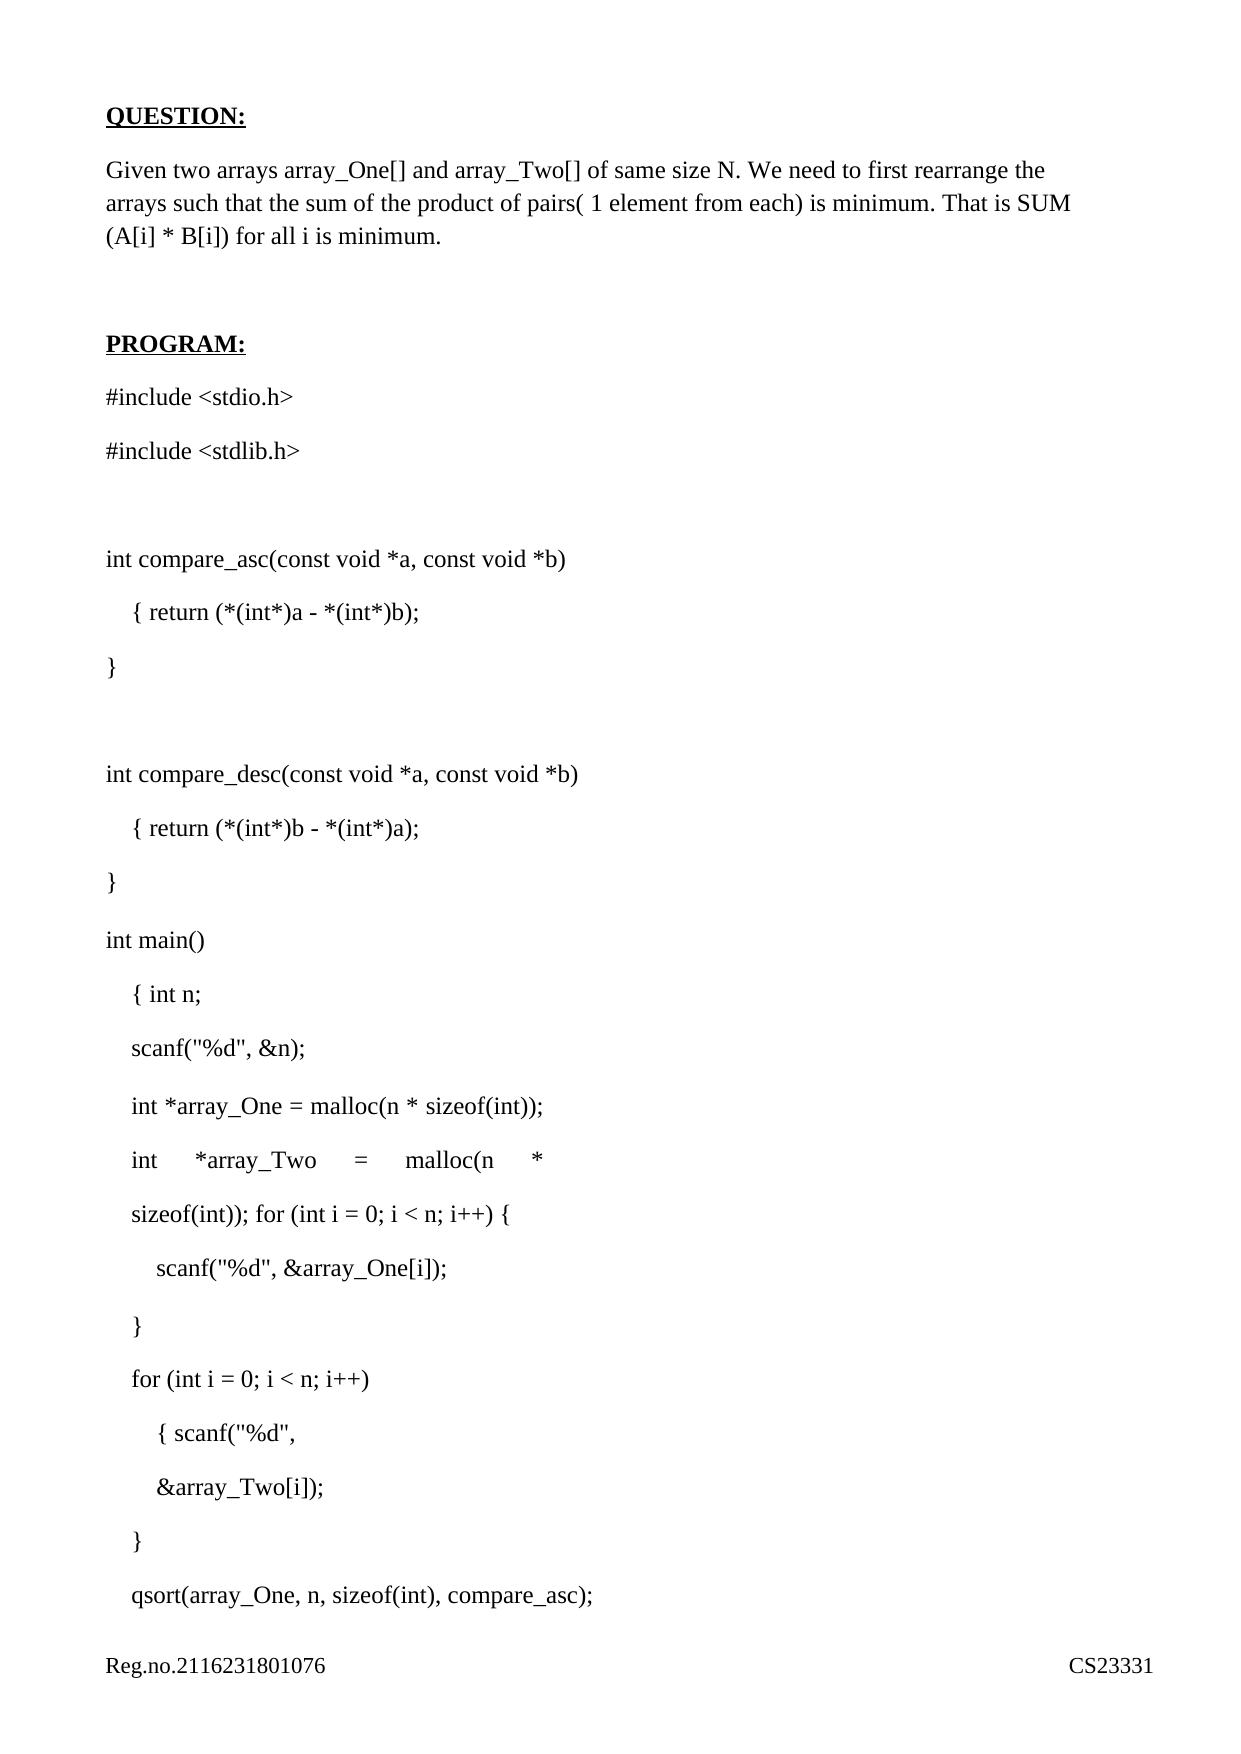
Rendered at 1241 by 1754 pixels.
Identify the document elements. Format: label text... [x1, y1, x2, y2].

text int *array_One = malloc(n * sizeof(int)); int *array_Two = malloc(n * sizeof(int)); for (int i = 0; i < n; i++) { [131, 1091, 544, 1227]
text } [131, 1526, 1155, 1555]
text for (int i = 0; i < n; i++) { scanf("%d", &array_Two[i]); [131, 1364, 451, 1501]
text PROGRAM: [106, 329, 1155, 357]
text scanf("%d", &n); [131, 1033, 1155, 1062]
text Given two arrays array_One[] and array_Two[] of same size N. We need to first rearrange the arrays such that the sum of the product of pairs( 1 element from each) is minimum. That is SUM (A[i] * B[i]) for all i is minimum. [106, 155, 1104, 249]
text #include <stdio.h> #include <stdlib.h> [106, 382, 349, 465]
text int main() { int n; [106, 925, 244, 1008]
text } [106, 652, 1155, 680]
text int compare_desc(const void *a, const void *b) { return (*(int*)b - *(int*)a); [106, 759, 647, 842]
text } [106, 867, 1155, 896]
text int compare_asc(const void *a, const void *b) { return (*(int*)a - *(int*)b); [106, 544, 593, 626]
text QUESTION: [106, 101, 1155, 130]
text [131, 1580, 723, 1609]
text scanf("%d", &array_One[i]); [156, 1253, 1155, 1281]
text } [131, 1311, 1155, 1339]
